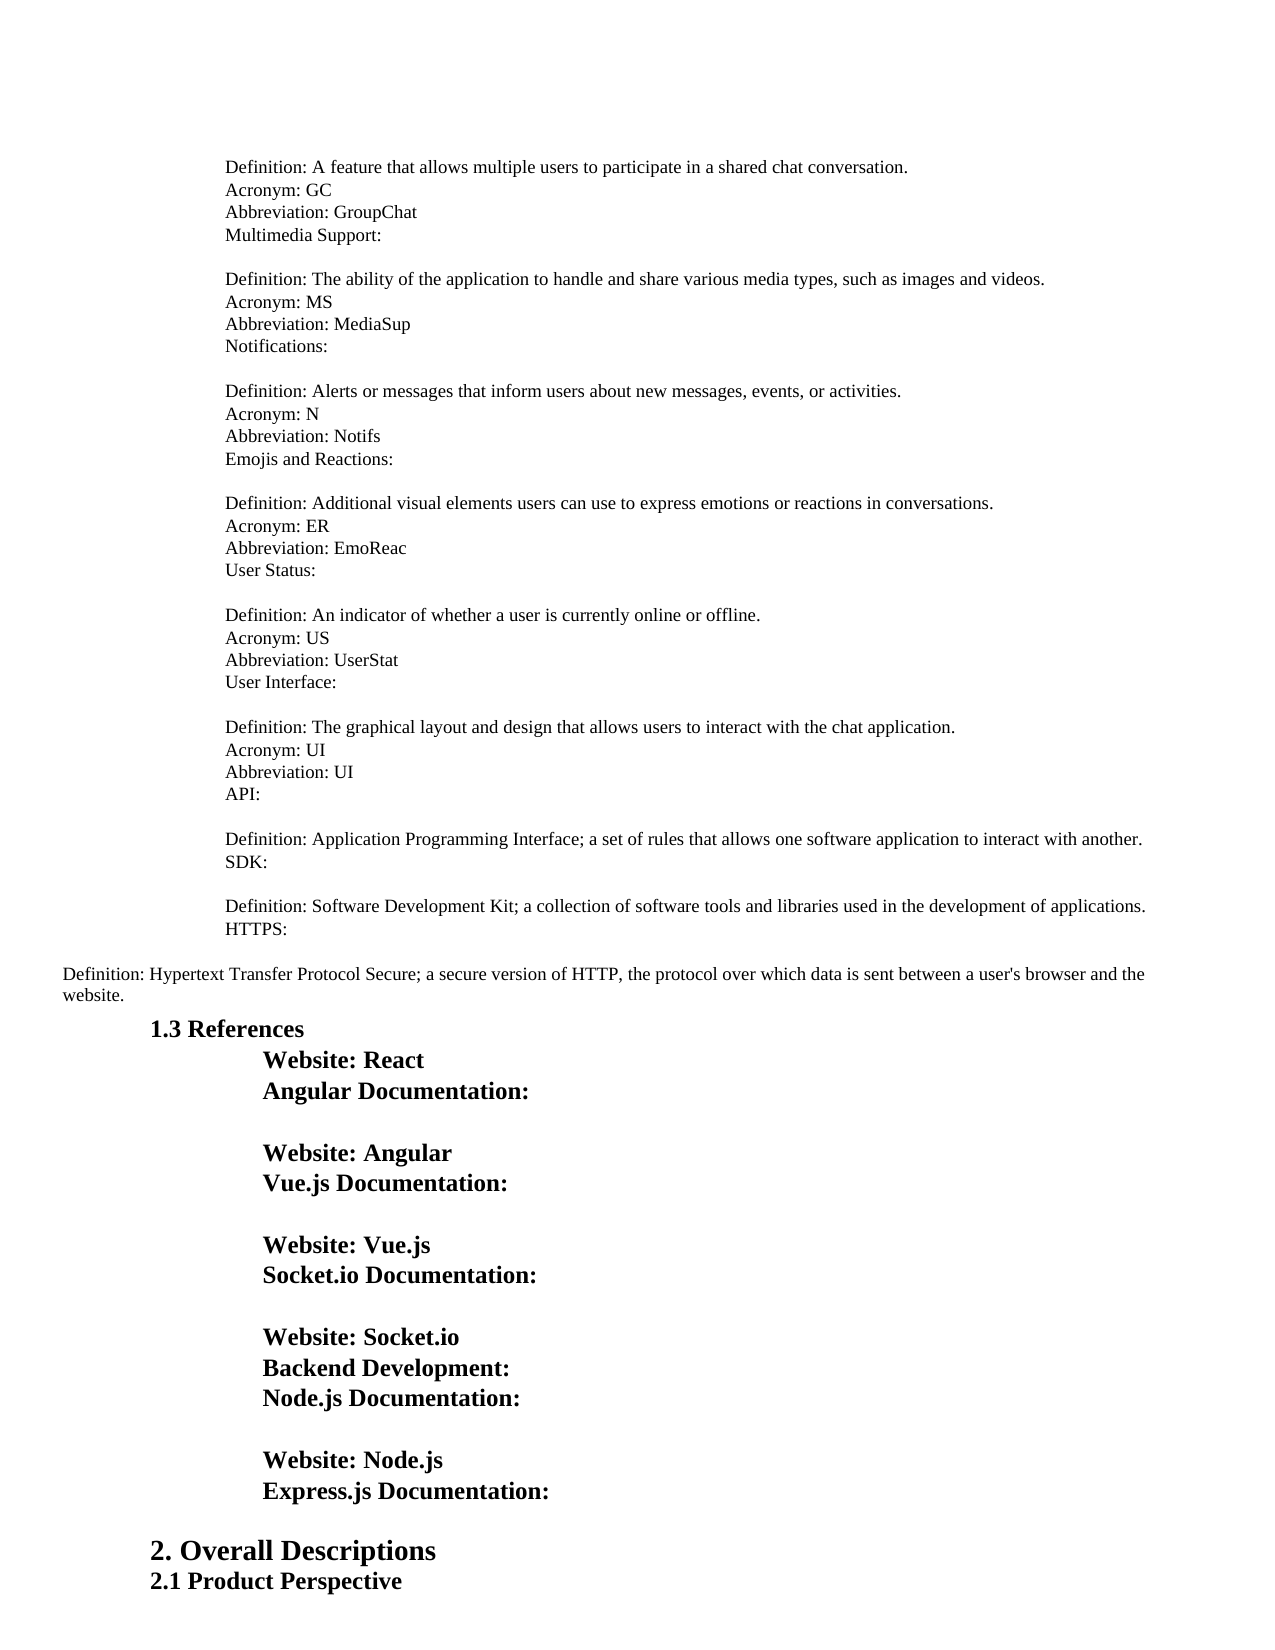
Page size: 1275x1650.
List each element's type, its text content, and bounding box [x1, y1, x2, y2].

text Acronym: US [225, 627, 1212, 648]
text Definition: The graphical layout and design that allows users to interact with the chat application. [225, 716, 1212, 738]
text Acronym: GC [225, 179, 1212, 200]
text Socket.io Documentation: [262, 1261, 1212, 1289]
text Angular Documentation: [262, 1076, 1212, 1105]
text Definition: Additional visual elements users can use to express emotions or reactions in conversations. [225, 492, 1212, 514]
text Vue.js Documentation: [262, 1168, 1212, 1197]
text Notifications: [225, 335, 1212, 357]
text Definition: Application Programming Interface; a set of rules that allows one software application to interact with another. [225, 828, 1212, 850]
text Abbreviation: GroupChat [225, 201, 1212, 223]
text Node.js Documentation: [262, 1383, 1212, 1412]
text Definition: An indicator of whether a user is currently online or offline. [225, 604, 1212, 626]
text Definition: The ability of the application to handle and share various media types, such as images and videos. [225, 268, 1212, 290]
text Website: React [262, 1046, 1212, 1074]
text Acronym: MS [225, 291, 1212, 312]
subtitle References [150, 1015, 1212, 1043]
text User Status: [225, 559, 1212, 581]
text Abbreviation: UI [225, 761, 1212, 782]
text Multimedia Support: [225, 223, 1212, 245]
text Emojis and Reactions: [225, 447, 1212, 469]
text Definition: Alerts or messages that inform users about new messages, events, or activities. [225, 380, 1212, 402]
subtitle Overall Descriptions [150, 1533, 1212, 1567]
text Abbreviation: UserStat [225, 649, 1212, 671]
text Definition: Software Development Kit; a collection of software tools and libraries used in the development of applications. [225, 895, 1212, 917]
text Abbreviation: EmoReac [225, 537, 1212, 558]
text Abbreviation: MediaSup [225, 313, 1212, 334]
text Backend Development: [262, 1353, 1212, 1382]
text Definition: A feature that allows multiple users to participate in a shared chat conversation. [225, 156, 1212, 178]
text User Interface: [225, 671, 1212, 693]
text Acronym: UI [225, 738, 1212, 760]
subtitle Product Perspective [150, 1567, 1212, 1595]
text API: [225, 783, 1212, 805]
text Acronym: N [225, 403, 1212, 424]
text Website: Node.js [262, 1445, 1212, 1474]
text SDK: [225, 851, 1212, 872]
text HTTPS: [225, 918, 1212, 939]
text Abbreviation: Notifs [225, 425, 1212, 447]
text Website: Angular [262, 1138, 1212, 1166]
text Acronym: ER [225, 514, 1212, 536]
text Express.js Documentation: [262, 1476, 1212, 1504]
text Website: Socket.io [262, 1322, 1212, 1351]
text Definition: Hypertext Transfer Protocol Secure; a secure version of HTTP, the protocol over which data is sent between a user's browser and the website. [62, 962, 1212, 1006]
text Website: Vue.js [262, 1230, 1212, 1259]
